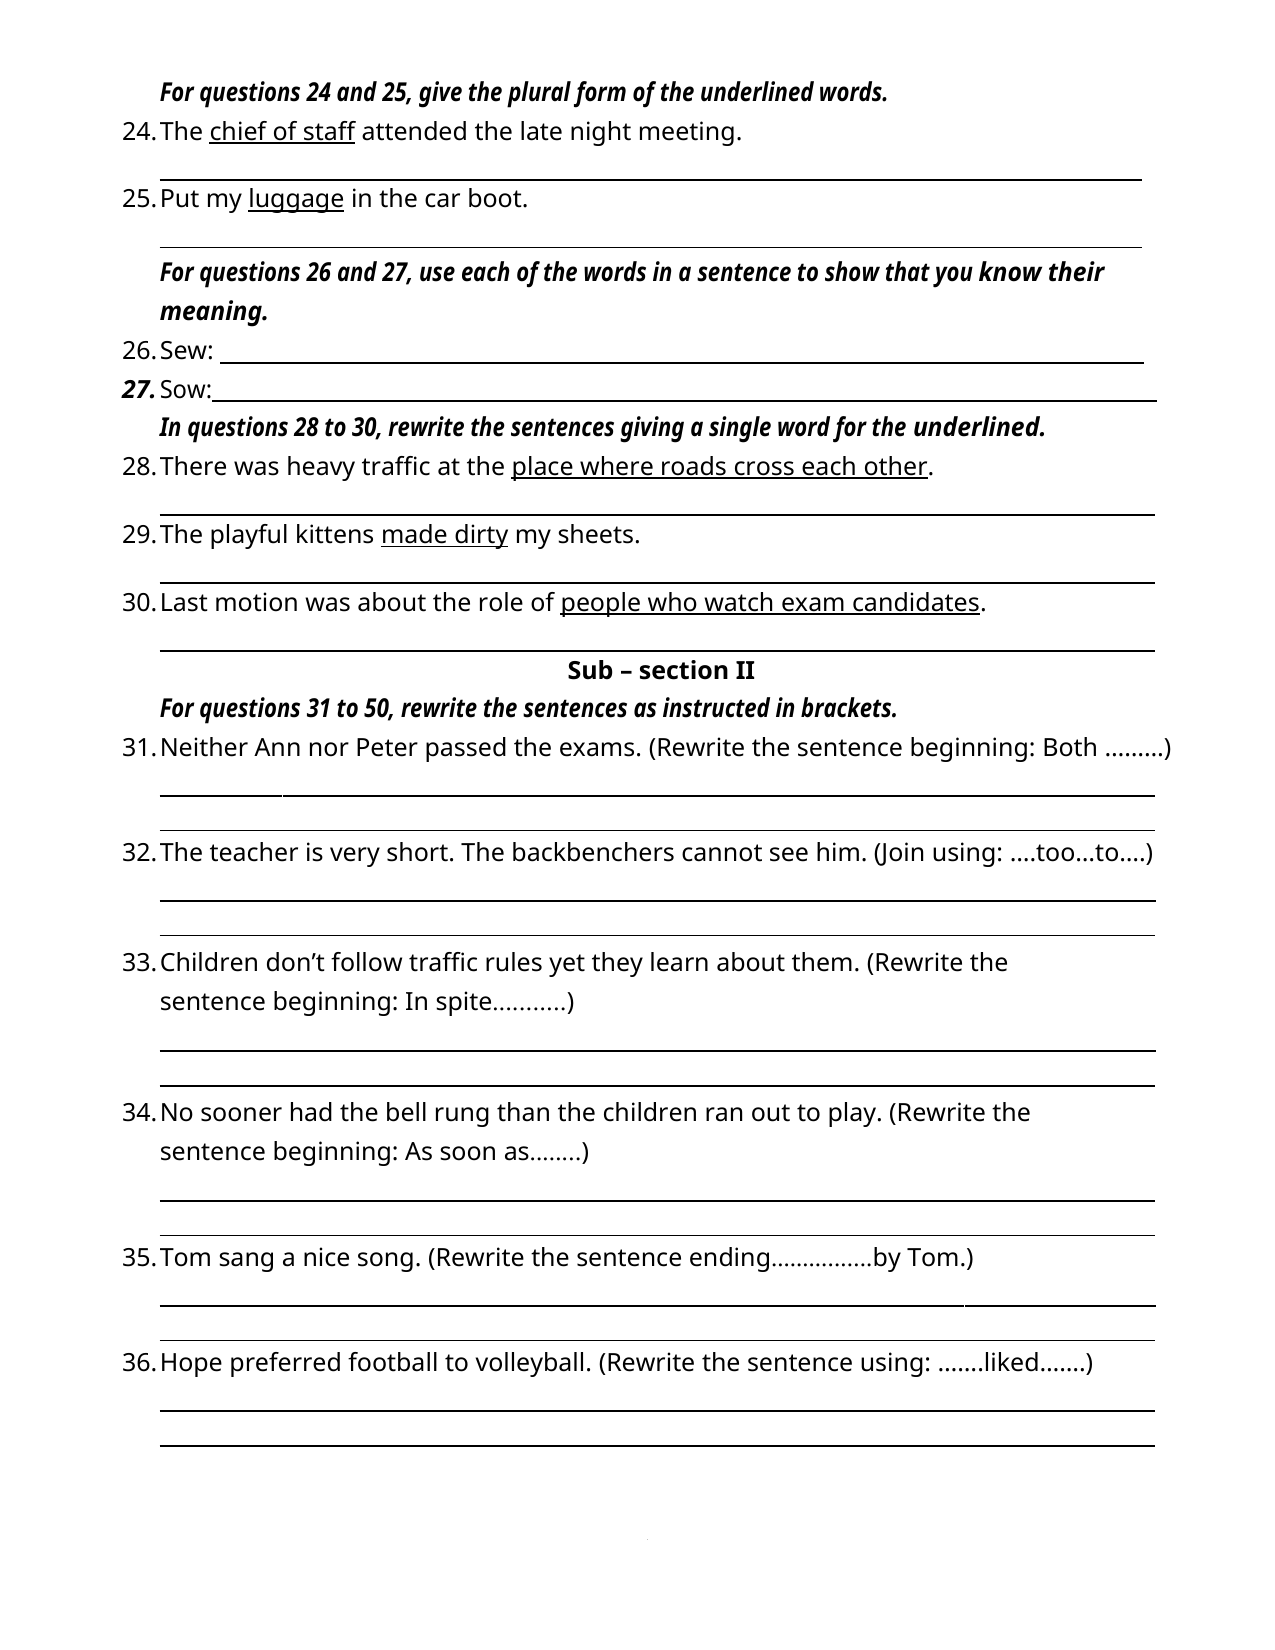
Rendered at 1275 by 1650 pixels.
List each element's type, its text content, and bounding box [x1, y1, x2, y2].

list The playful kittens made dirty my sheets. [122, 517, 1231, 551]
list Last motion was about the role of people who watch exam candidates. [122, 584, 1231, 618]
list There was heavy traffic at the place where roads cross each other. [122, 449, 1231, 483]
list No sooner had the bell rung than the children ran out to play. (Rewrite the sentence beginning: As soon as ) [122, 1084, 1093, 1168]
list Put my luggage in the car boot. [122, 181, 1231, 215]
list Hope preferred football to volleyball. (Rewrite the sentence using: …….liked…….) [122, 1339, 1231, 1379]
text For questions 24 and 25, give the plural form of the underlined words. [159, 73, 1231, 109]
list Sow: In questions 28 to 30, rewrite the sentences giving a single word for the underlined. [122, 371, 1157, 444]
text Sub – section II [399, 652, 923, 686]
list Children don’t follow traffic rules yet they learn about them. (Rewrite the sentence beginning: In spite ) [122, 934, 1071, 1018]
list Sew: [122, 333, 1231, 367]
text For questions 26 and 27, use each of the words in a sentence to show that you know their meaning. [159, 248, 1152, 328]
text For questions 31 to 50, rewrite the sentences as instructed in brackets. [159, 690, 1231, 725]
list The teacher is very short. The backbenchers cannot see him. (Join using: ….too…to….) [122, 829, 1231, 869]
list The chief of staff attended the late night meeting. [122, 113, 1231, 147]
list Tom sang a nice song. (Rewrite the sentence ending by Tom.) [122, 1234, 1231, 1274]
list Neither Ann nor Peter passed the exams. (Rewrite the sentence beginning: Both ………) [122, 729, 1231, 763]
